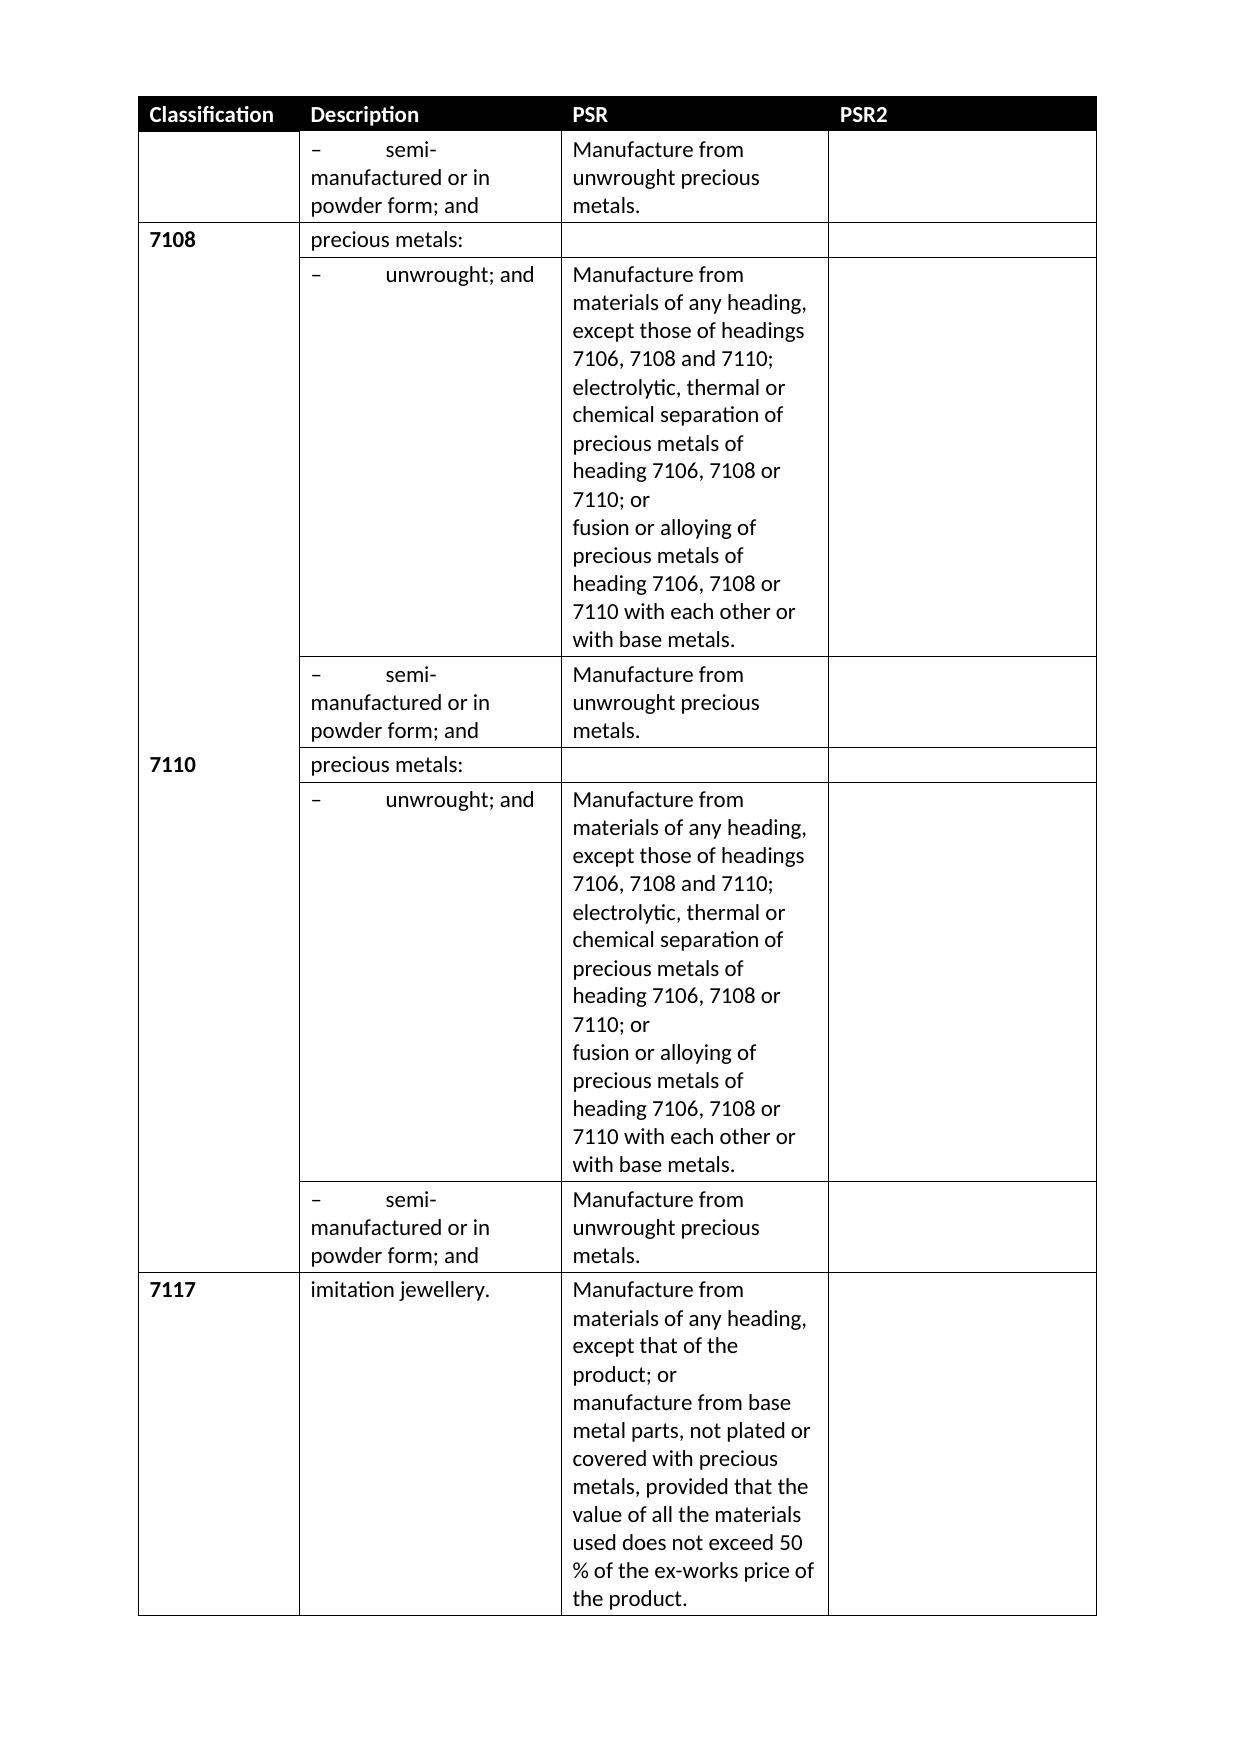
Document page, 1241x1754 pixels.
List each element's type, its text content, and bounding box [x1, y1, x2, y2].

table_cell – unwrought; and [300, 783, 561, 1181]
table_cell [562, 258, 828, 656]
table_cell [829, 258, 1096, 656]
table_cell Manufacture from unwrought precious metals. [562, 1182, 828, 1272]
table_cell 7108 [139, 223, 299, 747]
table_cell 7110 [139, 747, 299, 1272]
table_cell Manufacture from materials of any heading, except that of the product; or manufacture from base metal parts, not plated or covered with precious metals, provided that the value of all the materials used does not exceed 50 % of the ex-works price of the product. [562, 1273, 828, 1615]
table_cell precious metals: [300, 223, 561, 257]
table_cell precious metals: [300, 748, 561, 782]
table_cell [829, 657, 1096, 747]
table_cell [829, 748, 1096, 782]
table_header Classification [139, 97, 299, 131]
table_cell [829, 783, 1096, 1181]
table_header Description [300, 97, 561, 131]
table_cell Manufacture from unwrought precious metals. [562, 131, 828, 222]
table_cell imitation jewellery. [300, 1273, 561, 1615]
table_cell [562, 748, 828, 782]
table_cell – semi-manufactured or in powder form; and [300, 657, 561, 747]
table_cell – semi-manufactured or in powder form; and [300, 131, 561, 222]
table_cell Manufacture from unwrought precious metals. [562, 657, 828, 747]
table_header PSR [562, 97, 828, 131]
table_cell [562, 223, 828, 257]
table_header PSR2 [829, 97, 1096, 131]
table_cell [829, 223, 1096, 257]
table_cell – semi-manufactured or in powder form; and [300, 1182, 561, 1272]
table_cell [829, 1182, 1096, 1272]
table_cell [829, 131, 1096, 222]
table_cell [829, 1273, 1096, 1615]
table_cell 7117 [139, 1273, 299, 1615]
table_cell – unwrought; and [300, 258, 561, 656]
